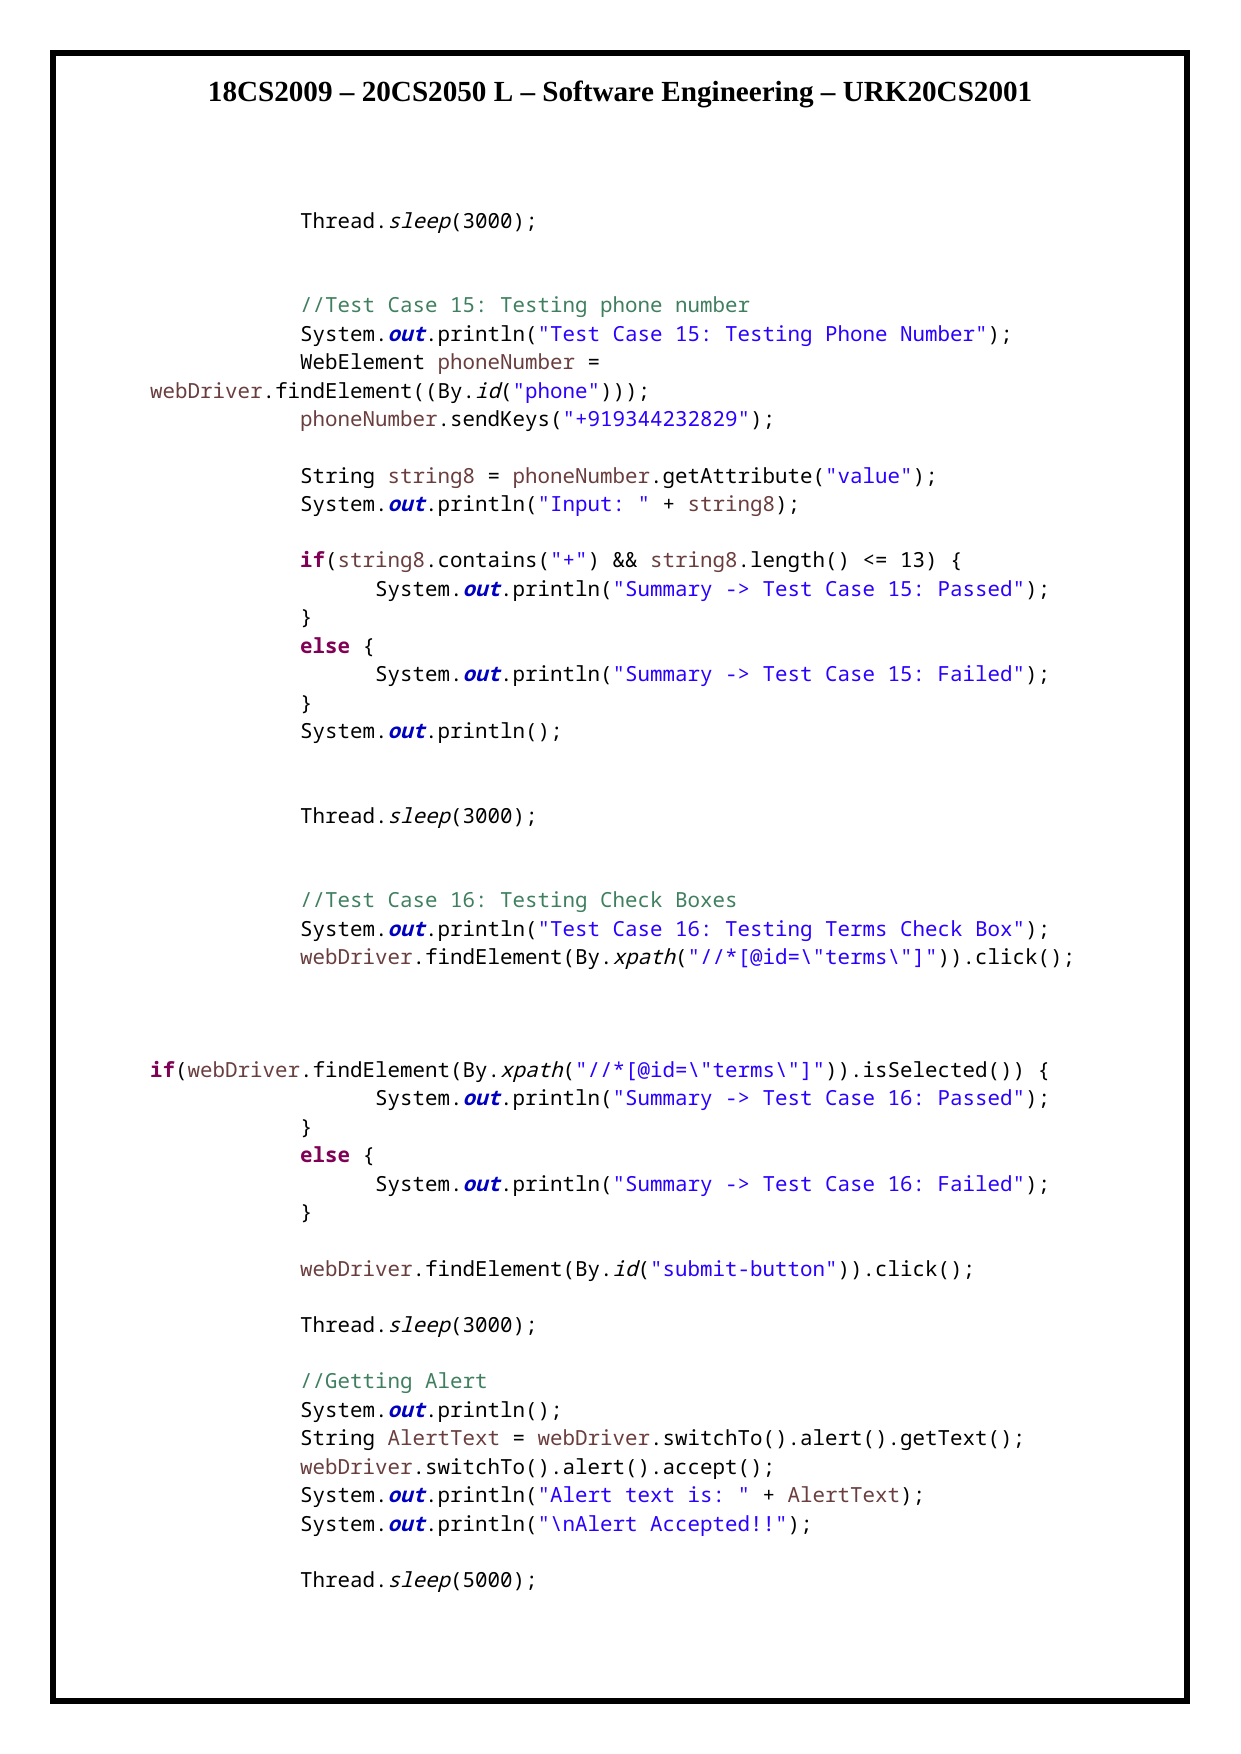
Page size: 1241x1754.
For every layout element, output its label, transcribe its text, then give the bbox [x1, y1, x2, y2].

text System.out.println("Alert text is: " + AlertText); [150, 1480, 1090, 1509]
text WebElement phoneNumber = webDriver.findElement((By.id("phone"))); [150, 347, 1090, 404]
text webDriver.findElement(By.xpath("//*[@id=\"terms\"]")).click(); [150, 942, 1090, 971]
text //Test Case 15: Testing phone number [150, 291, 1090, 319]
text } [150, 1197, 1090, 1226]
text webDriver.findElement(By.id("submit-button")).click(); [150, 1254, 1090, 1282]
text System.out.println("Test Case 16: Testing Terms Check Box"); [150, 914, 1090, 942]
text System.out.println(); [150, 1395, 1090, 1423]
text Thread.sleep(3000); [150, 206, 1090, 234]
text Thread.sleep(5000); [150, 1565, 1090, 1594]
text else { [150, 631, 1090, 659]
text //Getting Alert [150, 1367, 1090, 1395]
text webDriver.switchTo().alert().accept(); [150, 1452, 1090, 1480]
text //Test Case 16: Testing Check Boxes [150, 885, 1090, 914]
text System.out.println("Summary -> Test Case 16: Passed"); [150, 1083, 1090, 1112]
text Thread.sleep(3000); [150, 801, 1090, 829]
text } [150, 688, 1090, 716]
text phoneNumber.sendKeys("+919344232829"); [150, 404, 1090, 433]
text if(webDriver.findElement(By.xpath("//*[@id=\"terms\"]")).isSelected()) { [150, 998, 1090, 1083]
text Thread.sleep(3000); [150, 1310, 1090, 1338]
text System.out.println("Test Case 15: Testing Phone Number"); [150, 319, 1090, 347]
text if(string8.contains("+") && string8.length() <= 13) { [150, 546, 1090, 574]
text System.out.println("\nAlert Accepted!!"); [150, 1509, 1090, 1537]
text String string8 = phoneNumber.getAttribute("value"); [150, 461, 1090, 489]
text System.out.println("Summary -> Test Case 15: Passed"); [150, 574, 1090, 602]
text System.out.println("Summary -> Test Case 15: Failed"); [150, 659, 1090, 688]
text } [150, 1112, 1090, 1140]
text System.out.println("Summary -> Test Case 16: Failed"); [150, 1169, 1090, 1197]
text System.out.println(); [150, 716, 1090, 745]
text System.out.println("Input: " + string8); [150, 489, 1090, 518]
text String AlertText = webDriver.switchTo().alert().getText(); [150, 1423, 1090, 1452]
text } [150, 602, 1090, 631]
text else { [150, 1140, 1090, 1169]
